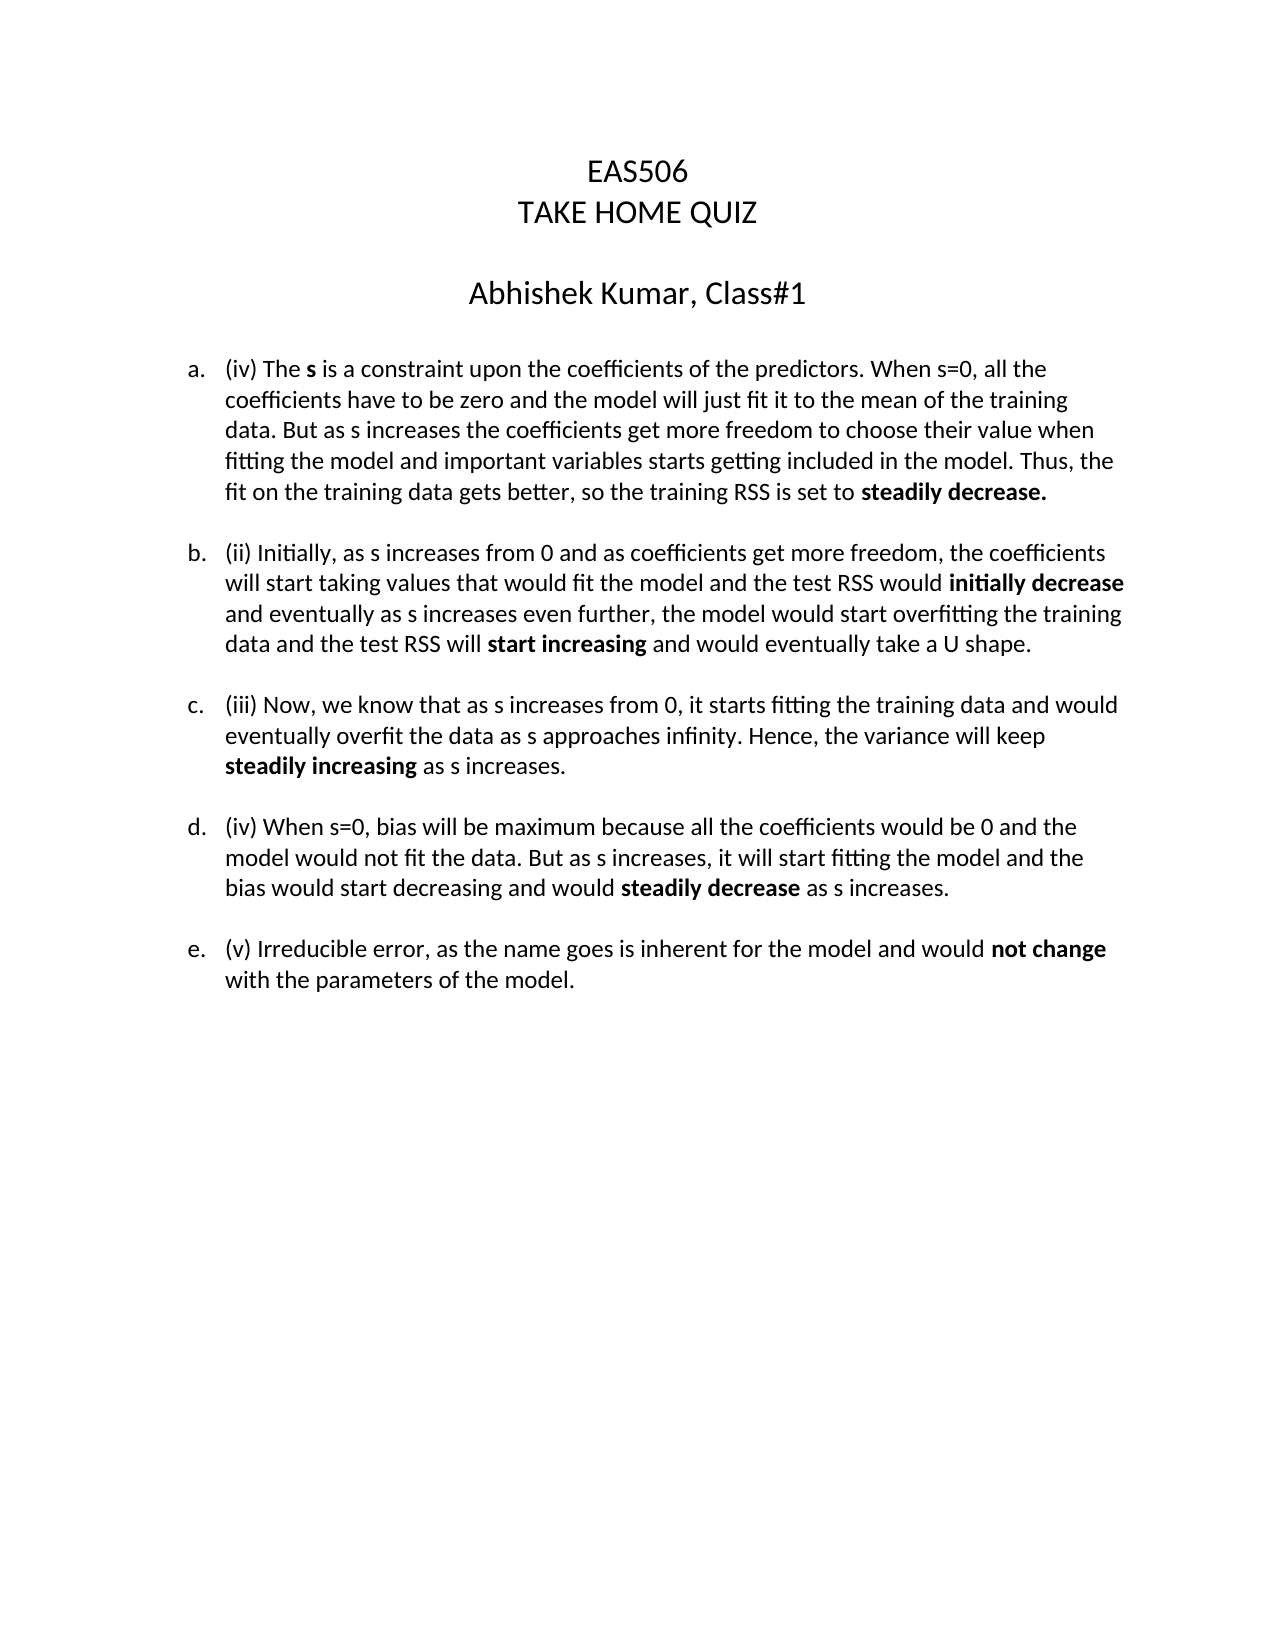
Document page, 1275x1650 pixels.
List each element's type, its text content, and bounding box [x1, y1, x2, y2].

text Abhishek Kumar, Class#1 [150, 272, 1125, 313]
list (iv) The s is a constraint upon the coefficients of the predictors. When s=0, all the coefficients have to be zero and the model will just fit it to the mean of the training data. But as s increases the coefficients get more freedom to choose their value when fitting the model and important variables starts getting included in the model. Thus, the fit on the training data gets better, so the training RSS is set to steadily decrease. [187, 354, 1125, 506]
text TAKE HOME QUIZ [150, 191, 1125, 231]
list (v) Irreducible error, as the name goes is inherent for the model and would not change with the parameters of the model. [187, 933, 1125, 994]
list (ii) Initially, as s increases from 0 and as coefficients get more freedom, the coefficients will start taking values that would fit the model and the test RSS would initially decrease and eventually as s increases even further, the model would start overfitting the training data and the test RSS will start increasing and would eventually take a U shape. [187, 537, 1125, 659]
list (iii) Now, we know that as s increases from 0, it starts fitting the training data and would eventually overfit the data as s approaches infinity. Hence, the variance will keep steadily increasing as s increases. [187, 689, 1125, 781]
list (iv) When s=0, bias will be maximum because all the coefficients would be 0 and the model would not fit the data. But as s increases, it will start fitting the model and the bias would start decreasing and would steadily decrease as s increases. [187, 811, 1125, 903]
text EAS506 [150, 150, 1125, 191]
